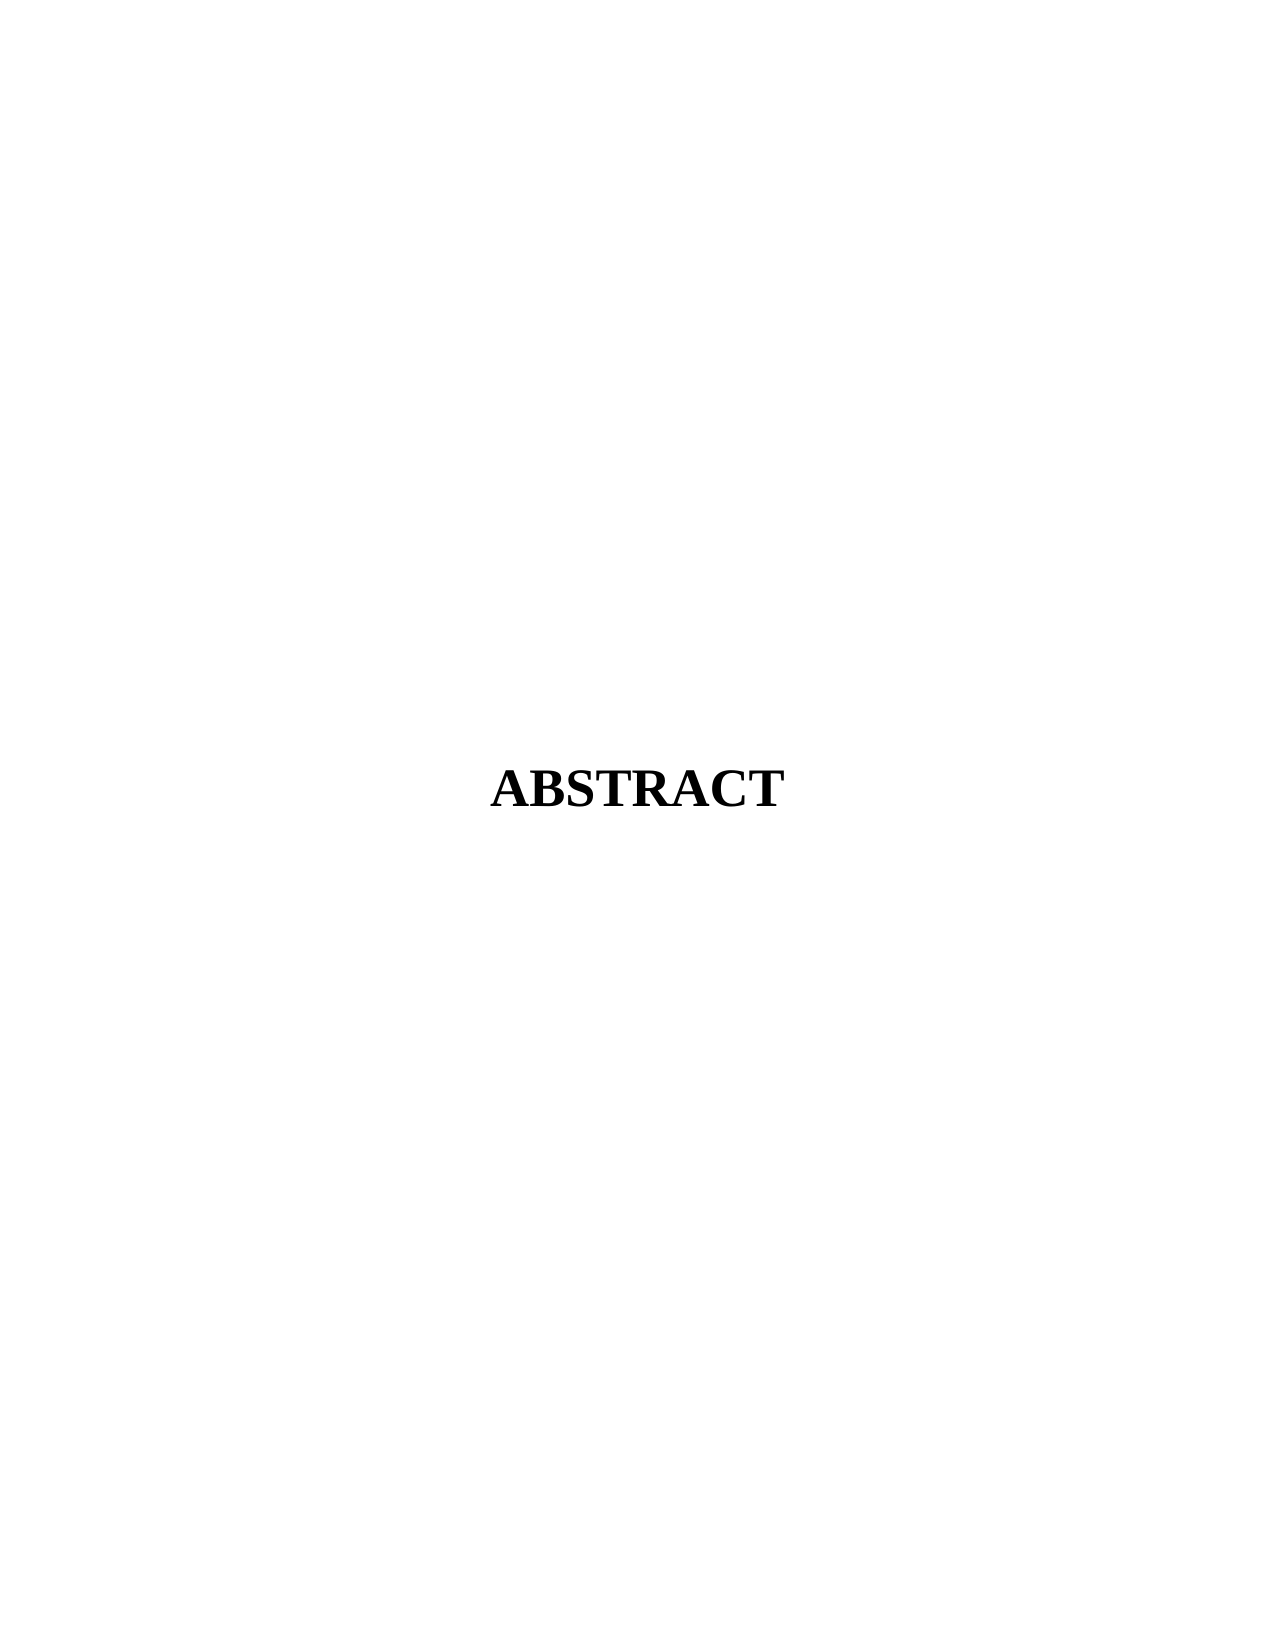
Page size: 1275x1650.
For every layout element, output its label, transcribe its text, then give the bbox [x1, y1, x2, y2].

text ABSTRACT [150, 756, 1125, 818]
